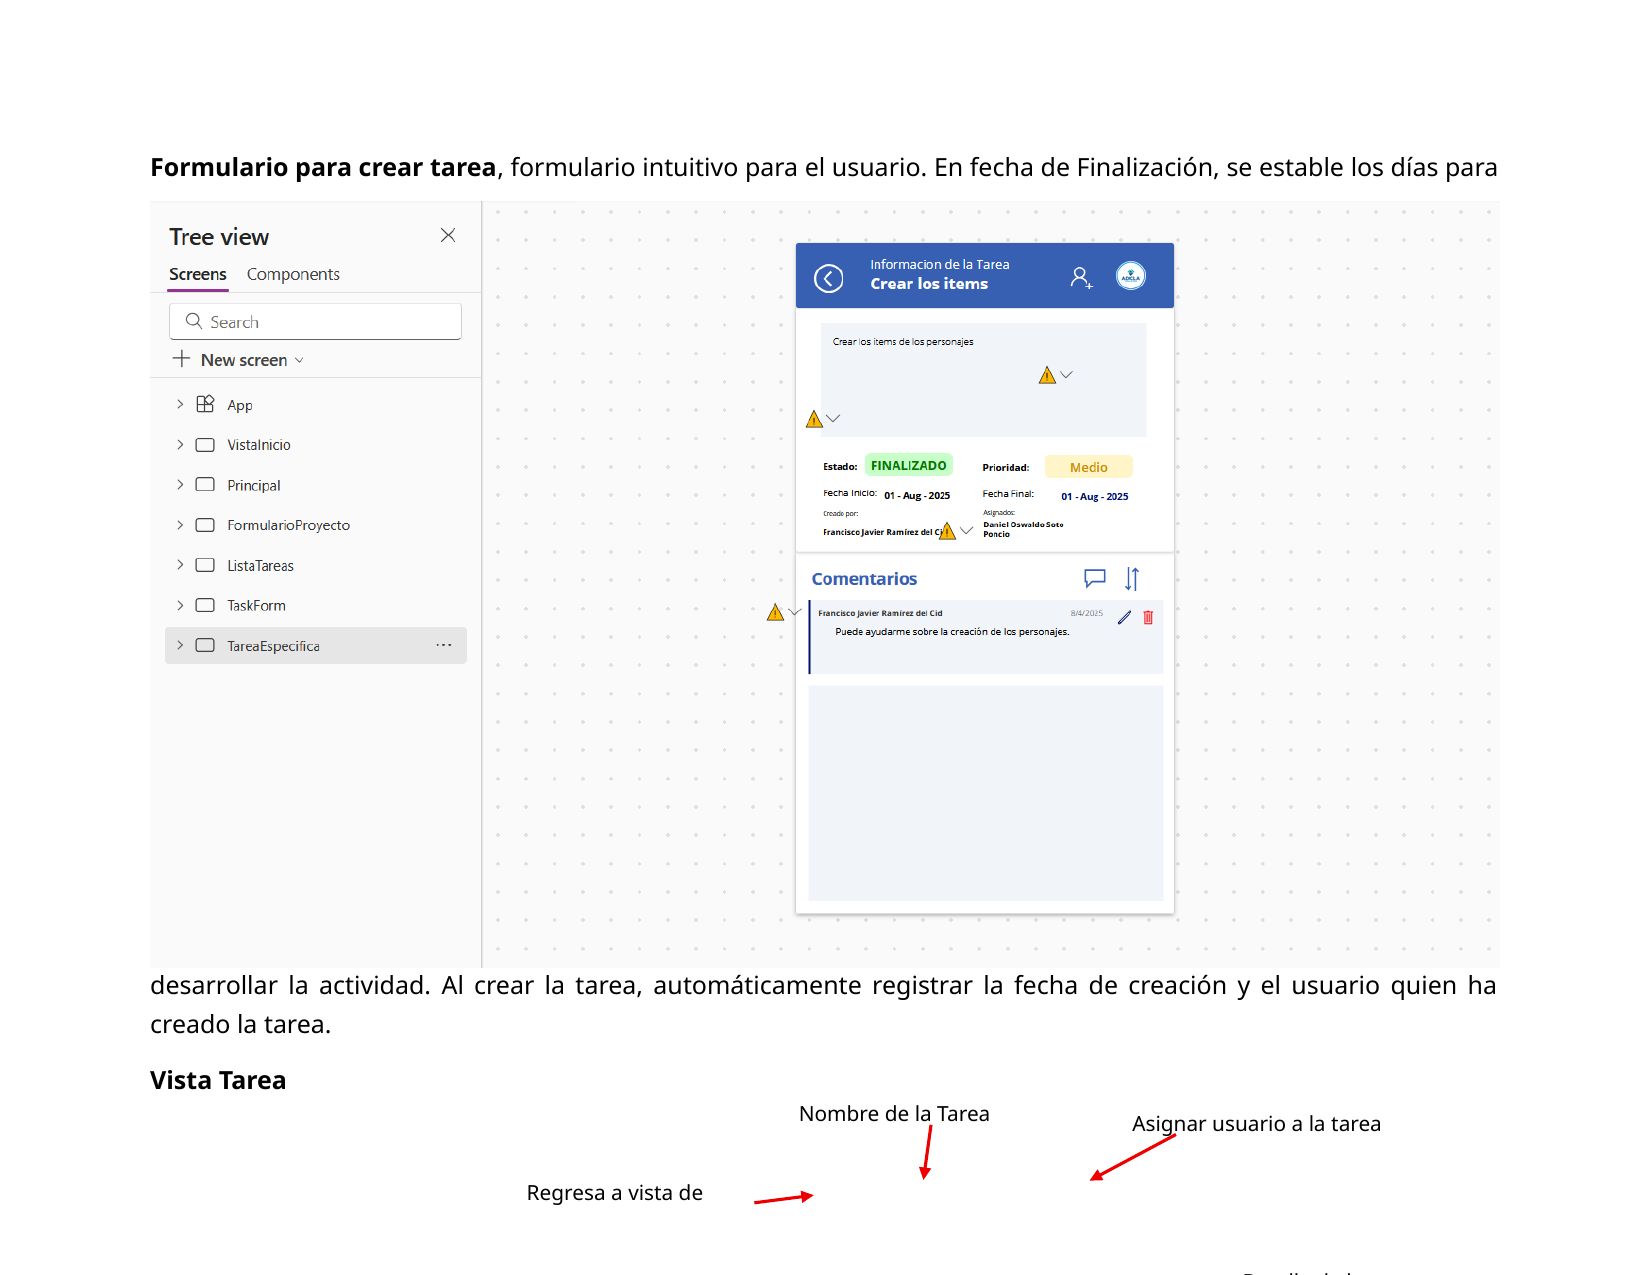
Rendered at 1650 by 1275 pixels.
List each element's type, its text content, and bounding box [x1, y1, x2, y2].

picture [150, 201, 1500, 968]
text Vista Tarea [150, 1062, 1500, 1096]
text Formulario para crear tarea, formulario intuitivo para el usuario. En fecha de Finalización, se estable los días para desarrollar la actividad. Al crear la tarea, automáticamente registrar la fecha de creación y el usuario quien ha creado la tarea. [150, 150, 1500, 201]
text Formulario para crear tarea, formulario intuitivo para el usuario. En fecha de Finalización, se estable los días para desarrollar la actividad. Al crear la tarea, automáticamente registrar la fecha de creación y el usuario quien ha creado la tarea. [150, 968, 1500, 1041]
